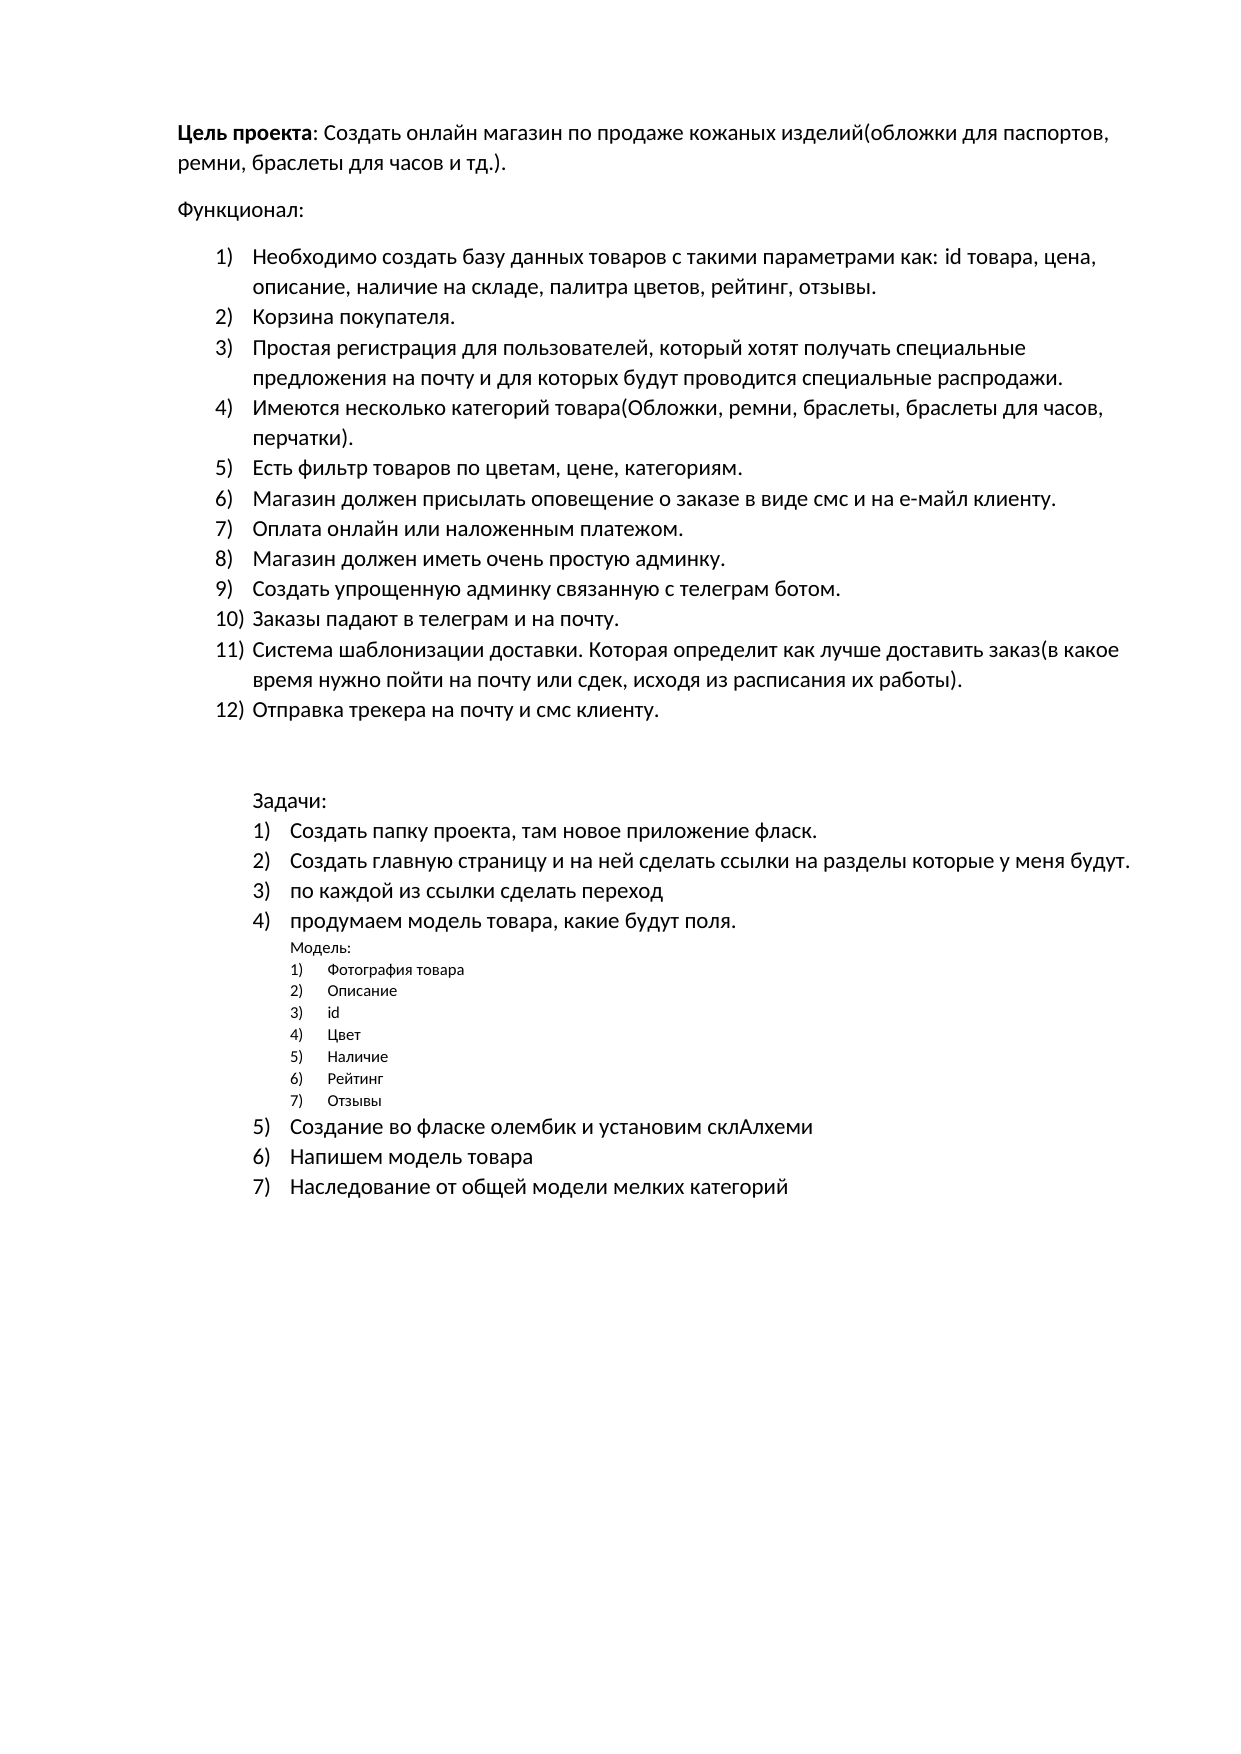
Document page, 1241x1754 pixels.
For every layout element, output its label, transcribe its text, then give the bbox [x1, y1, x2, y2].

list Отправка трекера на почту и смс клиенту. [215, 695, 1152, 723]
list Цвет [290, 1024, 1152, 1045]
list Создать главную страницу и на ней сделать ссылки на разделы которые у меня будут. [252, 846, 1152, 874]
list Создать папку проекта, там новое приложение фласк. [252, 816, 1152, 844]
list Рейтинг [290, 1068, 1152, 1088]
list Создание во фласке олембик и установим склАлхеми [252, 1112, 1152, 1140]
list Заказы падают в телеграм и на почту. [215, 604, 1152, 633]
list Оплата онлайн или наложенным платежом. [215, 514, 1152, 542]
list Наличие [290, 1046, 1152, 1067]
list Необходимо создать базу данных товаров с такими параметрами как: id товара, цена, описание, наличие на складе, палитра цветов, рейтинг, отзывы. [215, 242, 1152, 300]
list id [290, 1002, 1152, 1023]
list Отзывы [290, 1090, 1152, 1110]
list Напишем модель товара [252, 1142, 1152, 1170]
list Есть фильтр товаров по цветам, цене, категориям. [215, 453, 1152, 482]
list Имеются несколько категорий товара(Обложки, ремни, браслеты, браслеты для часов, перчатки). [215, 393, 1152, 451]
text Цель проекта: Создать онлайн магазин по продаже кожаных изделий(обложки для паспортов, ремни, браслеты для часов и тд.). [177, 118, 1152, 176]
list Задачи: [252, 786, 1152, 814]
list Описание [290, 981, 1152, 1001]
list Корзина покупателя. [215, 302, 1152, 331]
list Магазин должен присылать оповещение о заказе в виде смс и на е-майл клиенту. [215, 484, 1152, 512]
list по каждой из ссылки сделать переход [252, 876, 1152, 904]
list продумаем модель товара, какие будут поля. [252, 907, 1152, 935]
list Модель: [290, 937, 1152, 957]
list Создать упрощенную админку связанную с телеграм ботом. [215, 574, 1152, 602]
list Наследование от общей модели мелких категорий [252, 1172, 1152, 1200]
list Фотография товара [290, 959, 1152, 979]
list Простая регистрация для пользователей, который хотят получать специальные предложения на почту и для которых будут проводится специальные распродажи. [215, 333, 1152, 391]
text Функционал: [177, 195, 1152, 223]
list Система шаблонизации доставки. Которая определит как лучше доставить заказ(в какое время нужно пойти на почту или сдек, исходя из расписания их работы). [215, 635, 1152, 693]
list Магазин должен иметь очень простую админку. [215, 544, 1152, 572]
